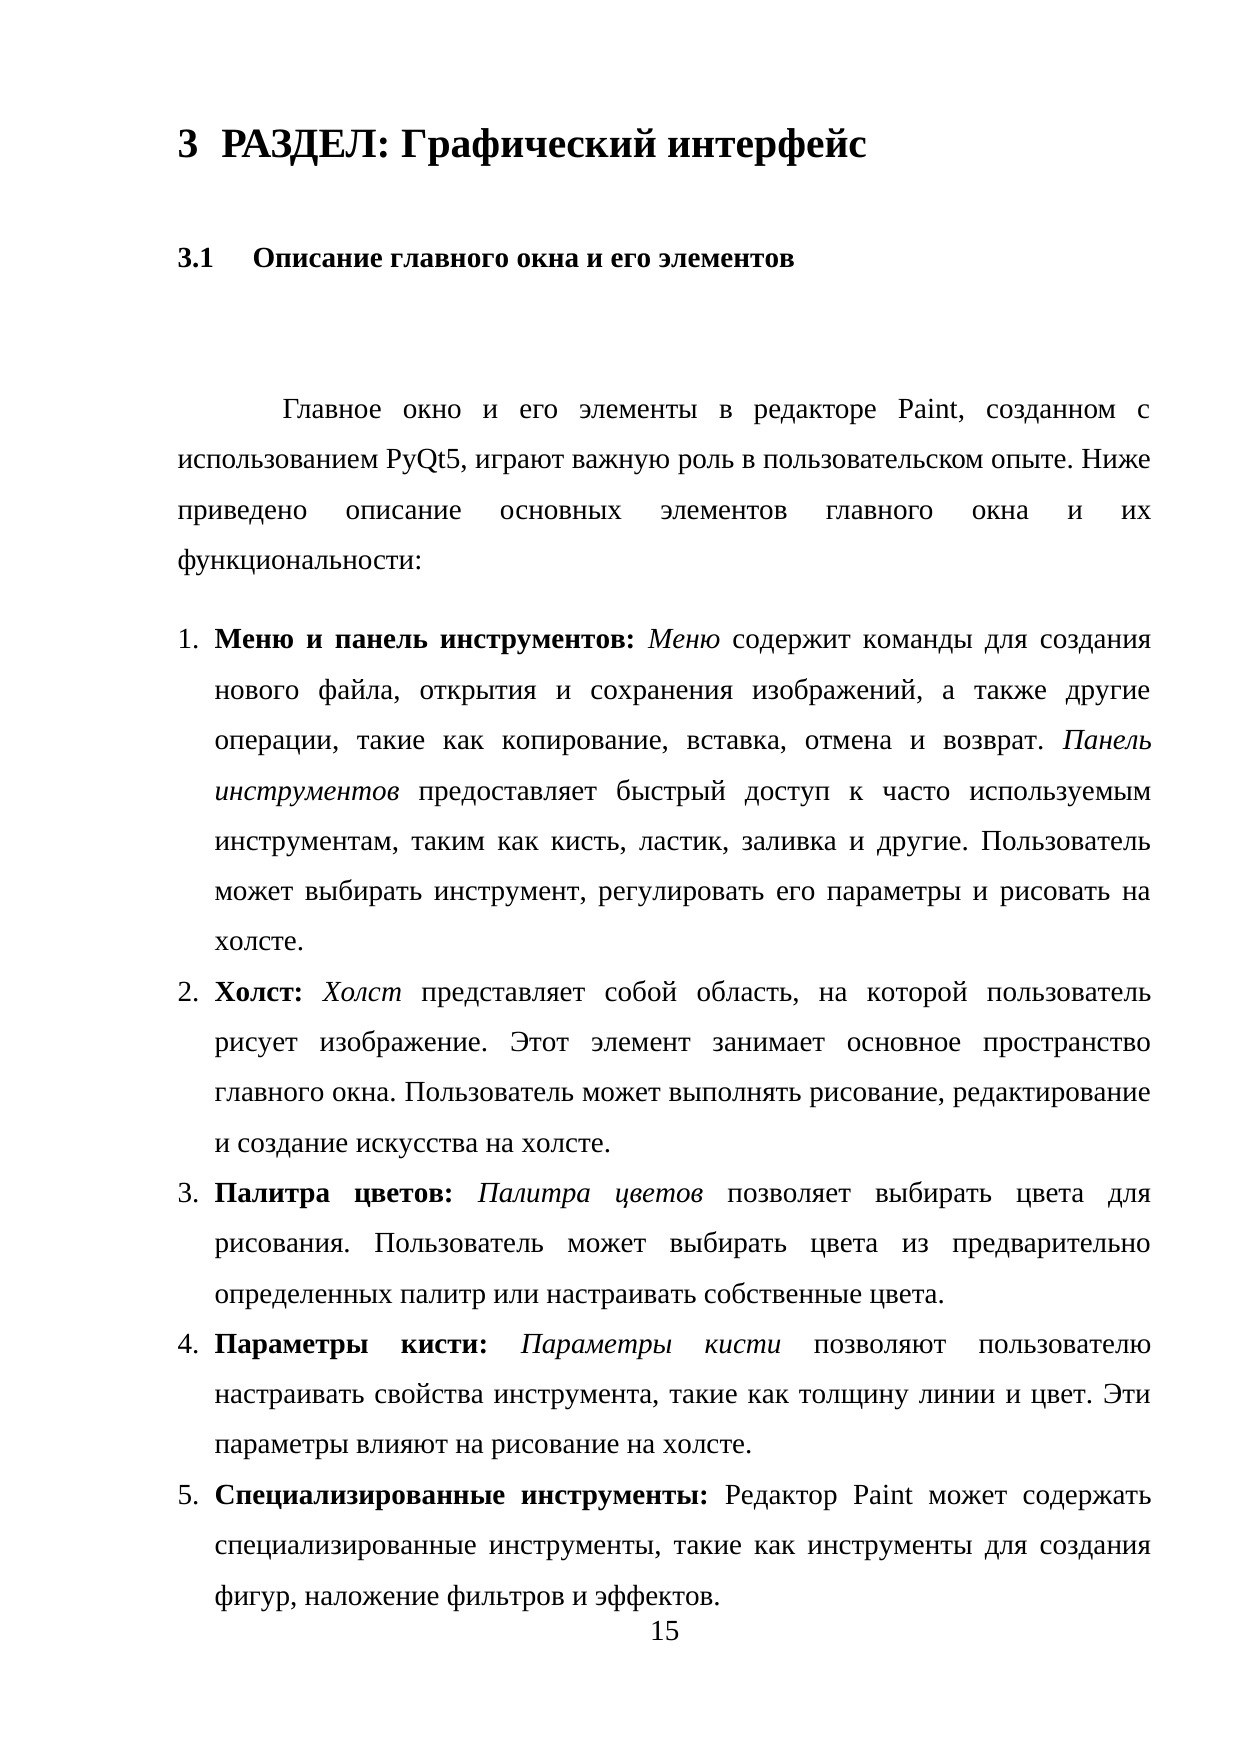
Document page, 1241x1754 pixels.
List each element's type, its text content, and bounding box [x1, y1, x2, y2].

list Палитра цветов: Палитра цветов позволяет выбирать цвета для рисования. Пользователь может выбирать цвета из предварительно определенных палитр или настраивать собственные цвета. [177, 1175, 1152, 1309]
list Специализированные инструменты: Редактор Paint может содержать специализированные инструменты, такие как инструменты для создания фигур, наложение фильтров и эффектов. [177, 1477, 1152, 1611]
text Главное окно и его элементы в редакторе Paint, созданном с использованием PyQt5, играют важную роль в пользовательском опыте. Ниже приведено описание основных элементов главного окна и их функциональности: [177, 391, 1152, 576]
list РАЗДЕЛ: Графический интерфейс [177, 118, 1152, 166]
list Параметры кисти: Параметры кисти позволяют пользователю настраивать свойства инструмента, такие как толщину линии и цвет. Эти параметры влияют на рисование на холсте. [177, 1326, 1152, 1460]
list Меню и панель инструментов: Меню содержит команды для создания нового файла, открытия и сохранения изображений, а также другие операции, такие как копирование, вставка, отмена и возврат. Панель инструментов предоставляет быстрый доступ к часто используемым инструментам, таким как кисть, ластик, заливка и другие. Пользователь может выбирать инструмент, регулировать его параметры и рисовать на холсте. [177, 622, 1152, 957]
list Описание главного окна и его элементов [177, 240, 1152, 274]
list Холст: Холст представляет собой область, на которой пользователь рисует изображение. Этот элемент занимает основное пространство главного окна. Пользователь может выполнять рисование, редактирование и создание искусства на холсте. [177, 974, 1152, 1158]
